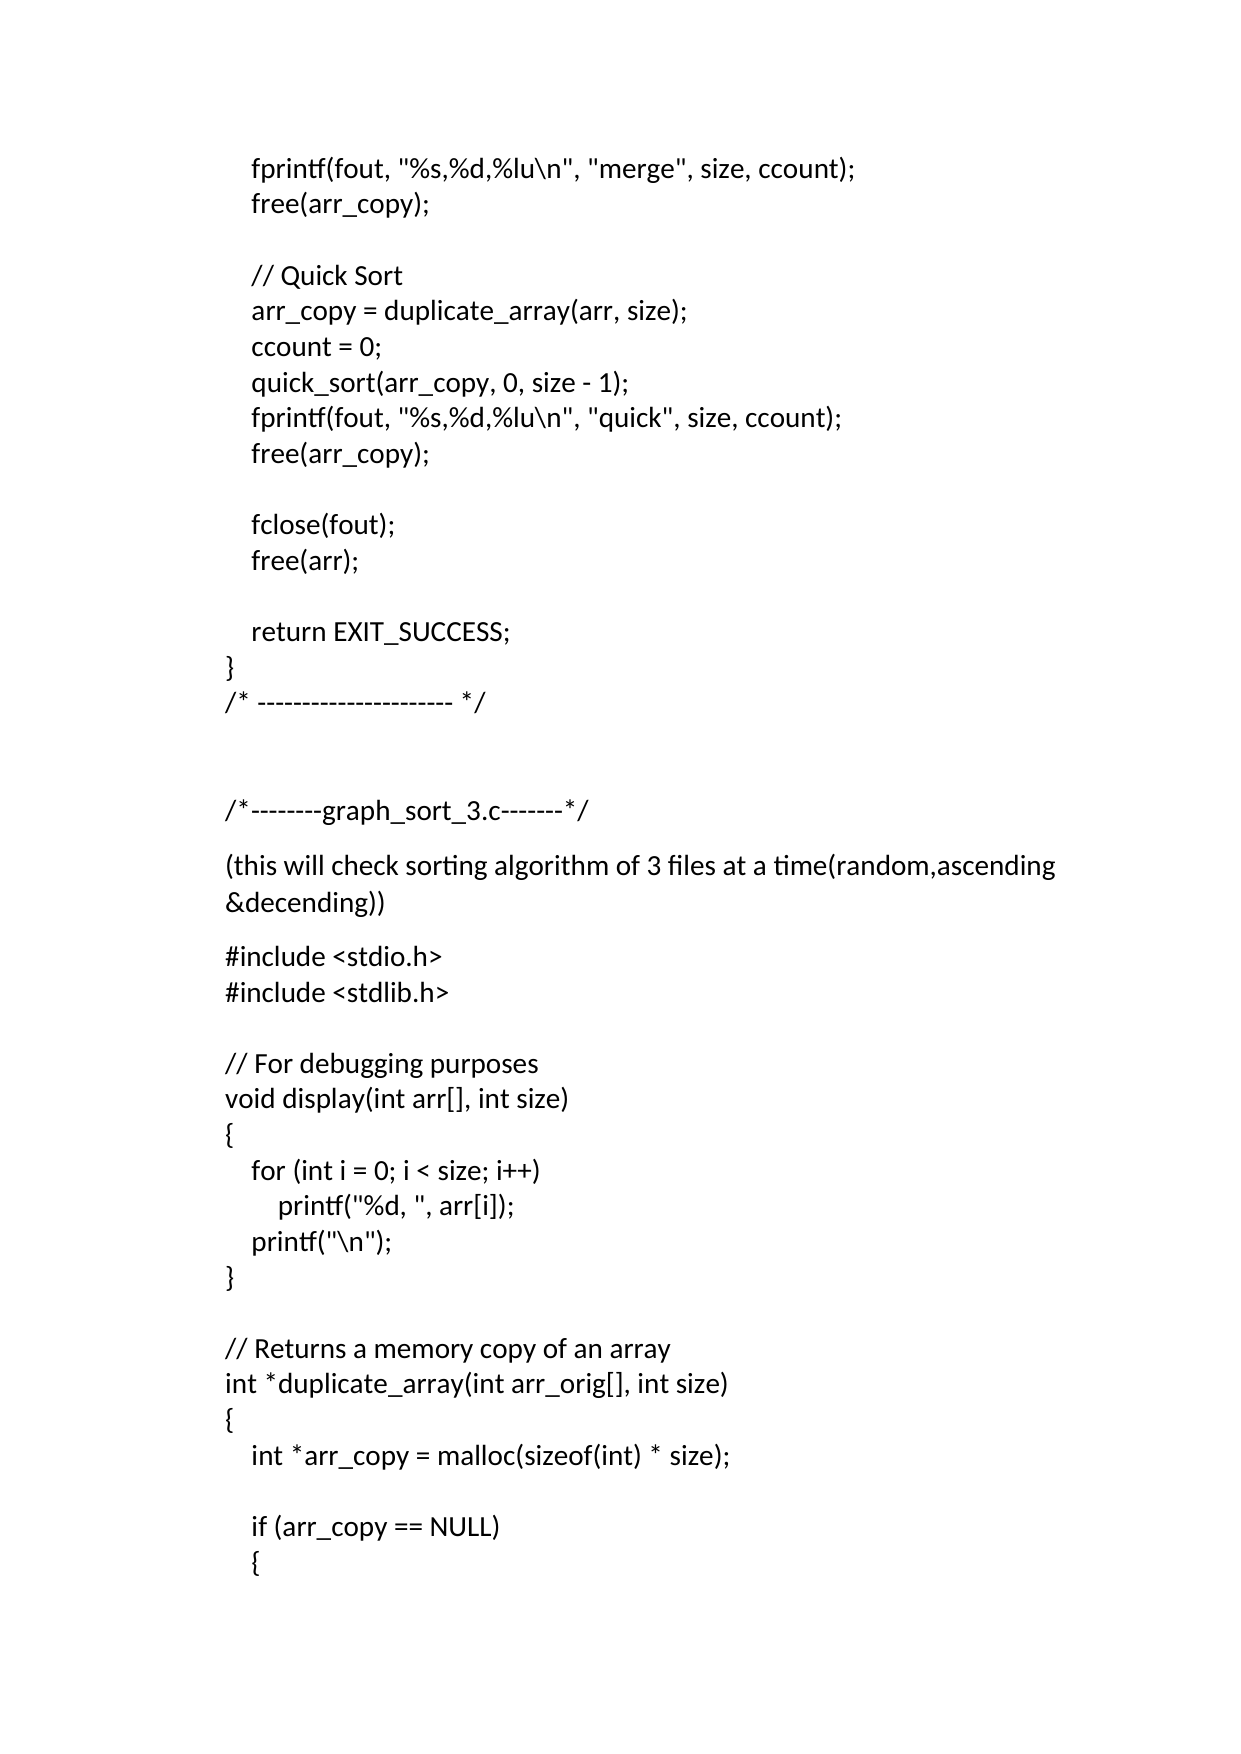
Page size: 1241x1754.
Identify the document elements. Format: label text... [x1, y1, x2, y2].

text free(arr_copy); [225, 186, 1090, 221]
text /* ---------------------- */ [225, 684, 1090, 720]
text #include <stdlib.h> [225, 974, 1090, 1009]
text { [225, 1401, 1090, 1437]
text #include <stdio.h> [225, 938, 1090, 974]
text ccount = 0; [225, 328, 1090, 364]
text if (arr_copy == NULL) [225, 1508, 1090, 1544]
text // Quick Sort [225, 257, 1090, 292]
text int *duplicate_array(int arr_orig[], int size) [225, 1366, 1090, 1401]
text int *arr_copy = malloc(sizeof(int) * size); [225, 1437, 1090, 1472]
text /*--------graph_sort_3.c-------*/ [225, 792, 1090, 828]
text fprintf(fout, "%s,%d,%lu\n", "quick", size, ccount); [225, 399, 1090, 435]
text fclose(fout); [225, 506, 1090, 542]
text free(arr_copy); [225, 435, 1090, 471]
text (this will check sorting algorithm of 3 files at a time(random,ascending &decending)) [225, 847, 1090, 919]
text { [225, 1116, 1090, 1152]
text printf("%d, ", arr[i]); [225, 1187, 1090, 1223]
text void display(int arr[], int size) [225, 1081, 1090, 1116]
text // For debugging purposes [225, 1045, 1090, 1081]
text free(arr); [225, 542, 1090, 577]
text fprintf(fout, "%s,%d,%lu\n", "merge", size, ccount); [225, 150, 1090, 186]
text } [225, 649, 1090, 684]
text } [225, 1259, 1090, 1294]
text printf("\n"); [225, 1223, 1090, 1259]
text // Returns a memory copy of an array [225, 1330, 1090, 1366]
text for (int i = 0; i < size; i++) [225, 1152, 1090, 1187]
text return EXIT_SUCCESS; [225, 613, 1090, 649]
text arr_copy = duplicate_array(arr, size); [225, 292, 1090, 328]
text { [225, 1544, 1090, 1579]
text quick_sort(arr_copy, 0, size - 1); [225, 364, 1090, 399]
